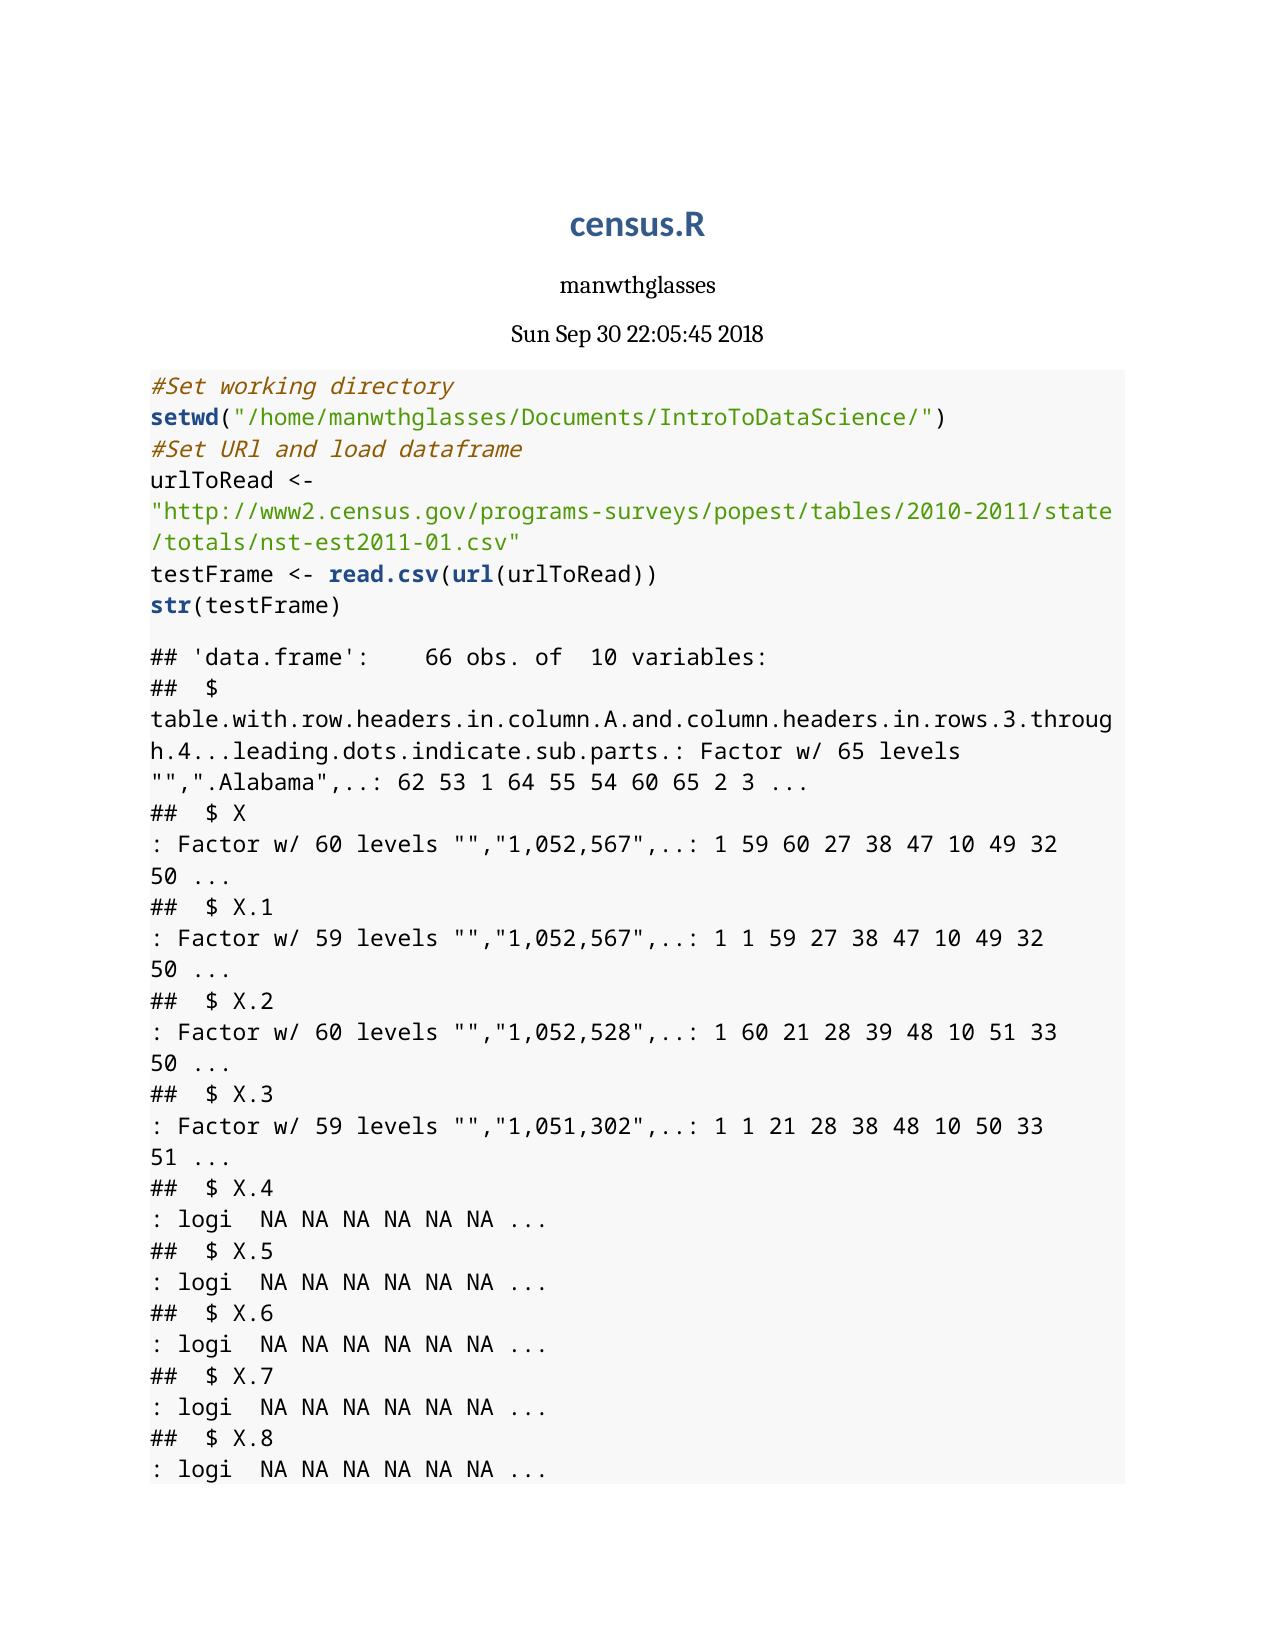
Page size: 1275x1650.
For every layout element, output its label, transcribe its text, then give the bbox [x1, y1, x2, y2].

title census.R [150, 200, 1125, 246]
text ## 'data.frame': 66 obs. of 10 variables: ## $ table.with.row.headers.in.column.A.and.column.headers.in.rows.3.through.4...leading.dots.indicate.sub.parts.: Factor w/ 65 levels "",".Alabama",..: 62 53 1 64 55 54 60 65 2 3 ... ## $ X : Factor w/ 60 levels "","1,052,567",..: 1 59 60 27 38 47 10 49 32 50 ... ## $ X.1 : Factor w/ 59 levels "","1,052,567",..: 1 1 59 27 38 47 10 49 32 50 ... ## $ X.2 : Factor w/ 60 levels "","1,052,528",..: 1 60 21 28 39 48 10 51 33 50 ... ## $ X.3 : Factor w/ 59 levels "","1,051,302",..: 1 1 21 28 38 48 10 50 33 51 ... ## $ X.4 : logi NA NA NA NA NA NA ... ## $ X.5 : logi NA NA NA NA NA NA ... ## $ X.6 : logi NA NA NA NA NA NA ... ## $ X.7 : logi NA NA NA NA NA NA ... ## $ X.8 : logi NA NA NA NA NA NA ... [150, 641, 1125, 1484]
text Sun Sep 30 22:05:45 2018 [150, 320, 1125, 349]
text #Set working directory setwd("/home/manwthglasses/Documents/IntroToDataScience/") #Set URl and load dataframe urlToRead <- "http://www2.census.gov/programs-surveys/popest/tables/2010-2011/state/totals/nst-est2011-01.csv" testFrame <- read.csv(url(urlToRead)) str(testFrame) [150, 370, 1125, 620]
text manwthglasses [150, 271, 1125, 299]
